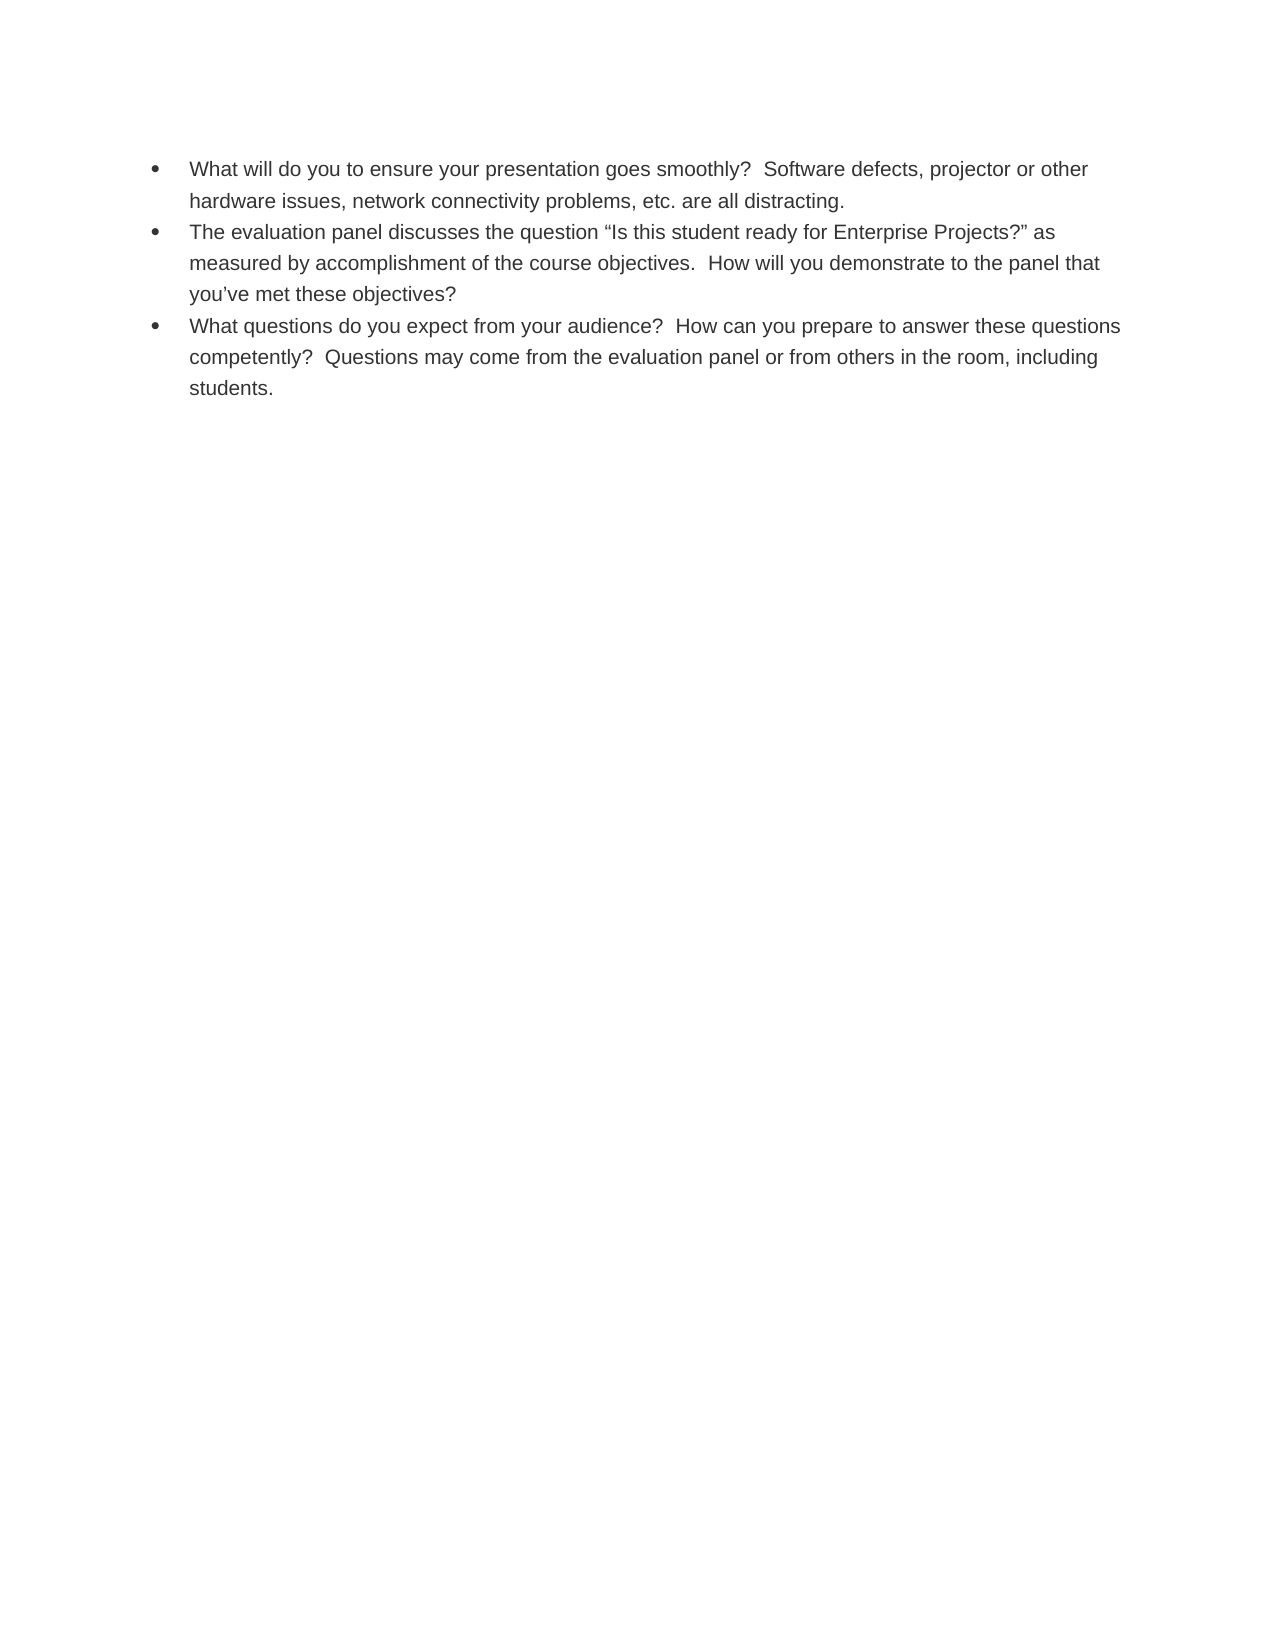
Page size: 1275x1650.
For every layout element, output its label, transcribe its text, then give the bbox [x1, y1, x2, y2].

list What will do you to ensure your presentation goes smoothly? Software defects, projector or other hardware issues, network connectivity problems, etc. are all distracting. [152, 150, 1125, 212]
list What questions do you expect from your audience? How can you prepare to answer these questions competently? Questions may come from the evaluation panel or from others in the room, including students. [152, 306, 1125, 400]
list The evaluation panel discusses the question “Is this student ready for Enterprise Projects?” as measured by accomplishment of the course objectives. How will you demonstrate to the panel that you’ve met these objectives? [152, 212, 1125, 306]
